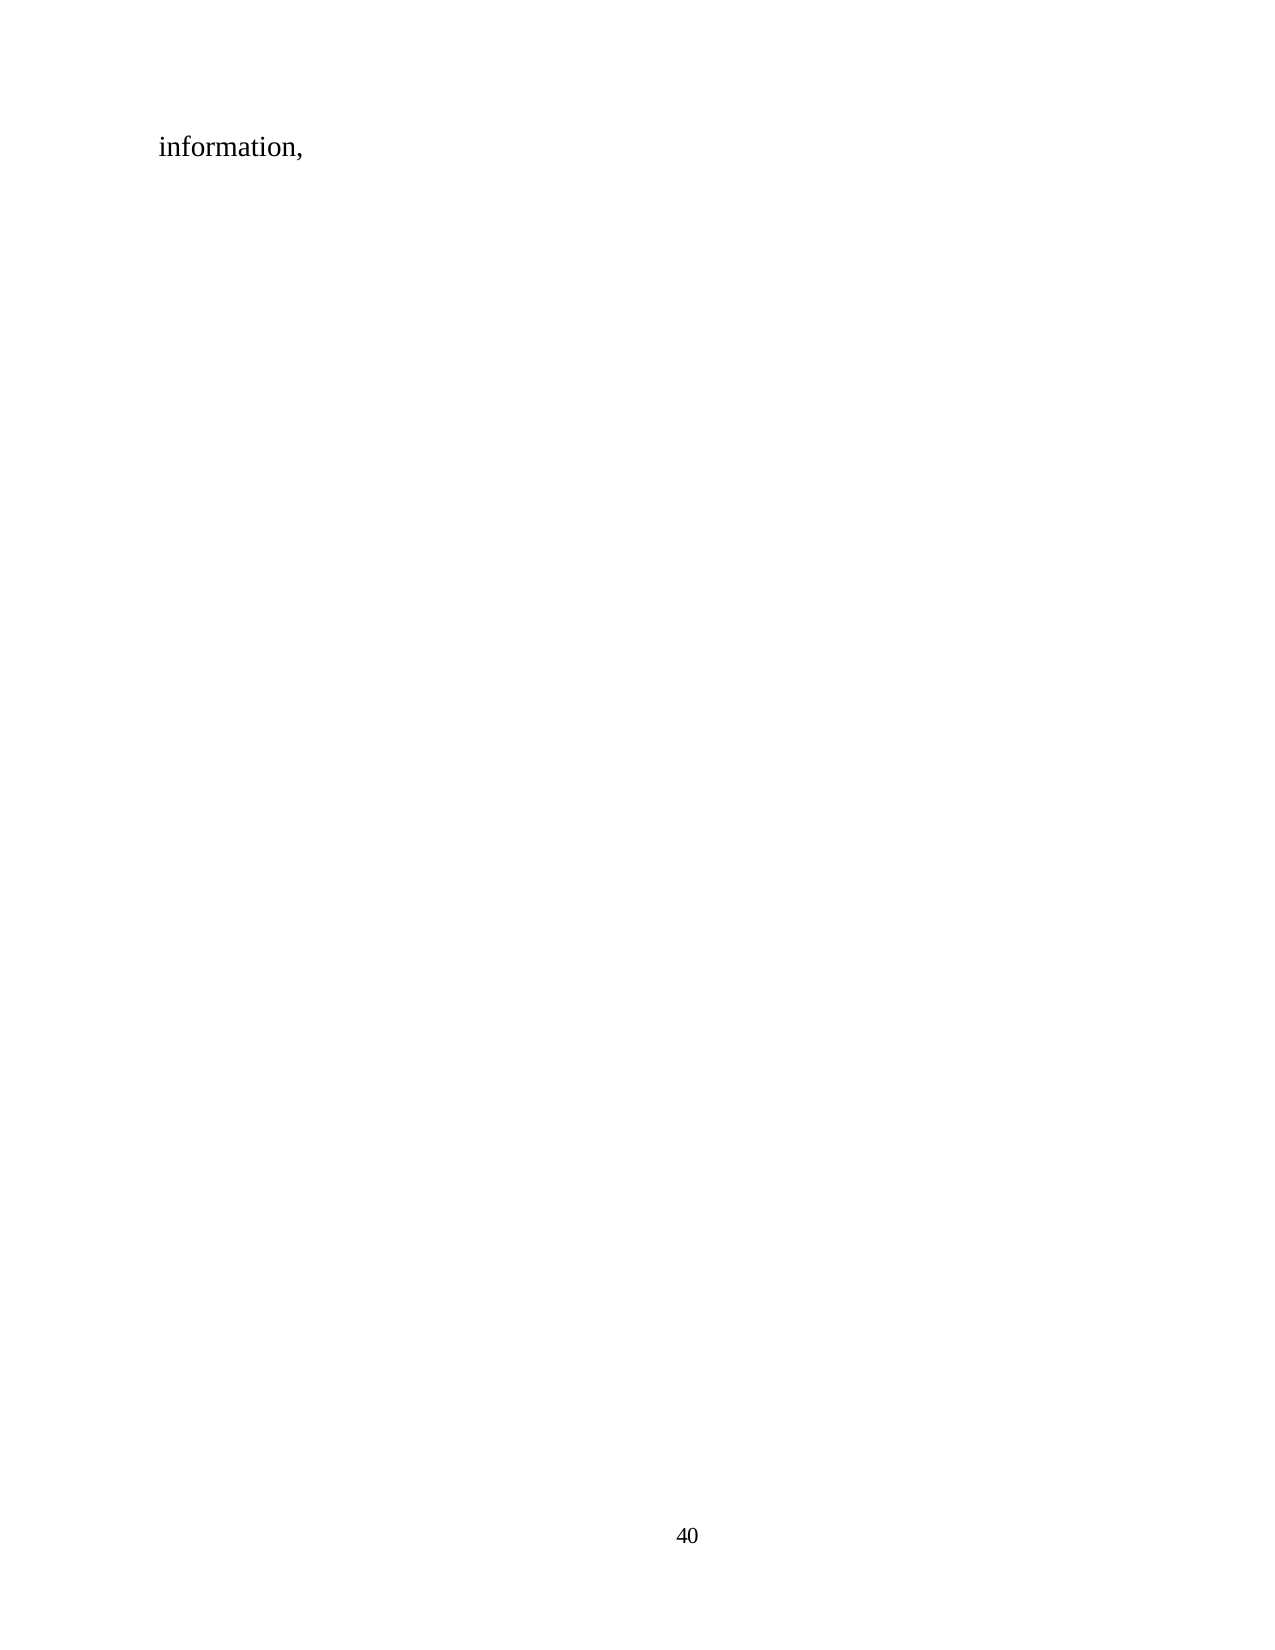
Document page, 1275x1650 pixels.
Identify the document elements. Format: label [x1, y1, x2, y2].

text [158, 129, 1152, 163]
